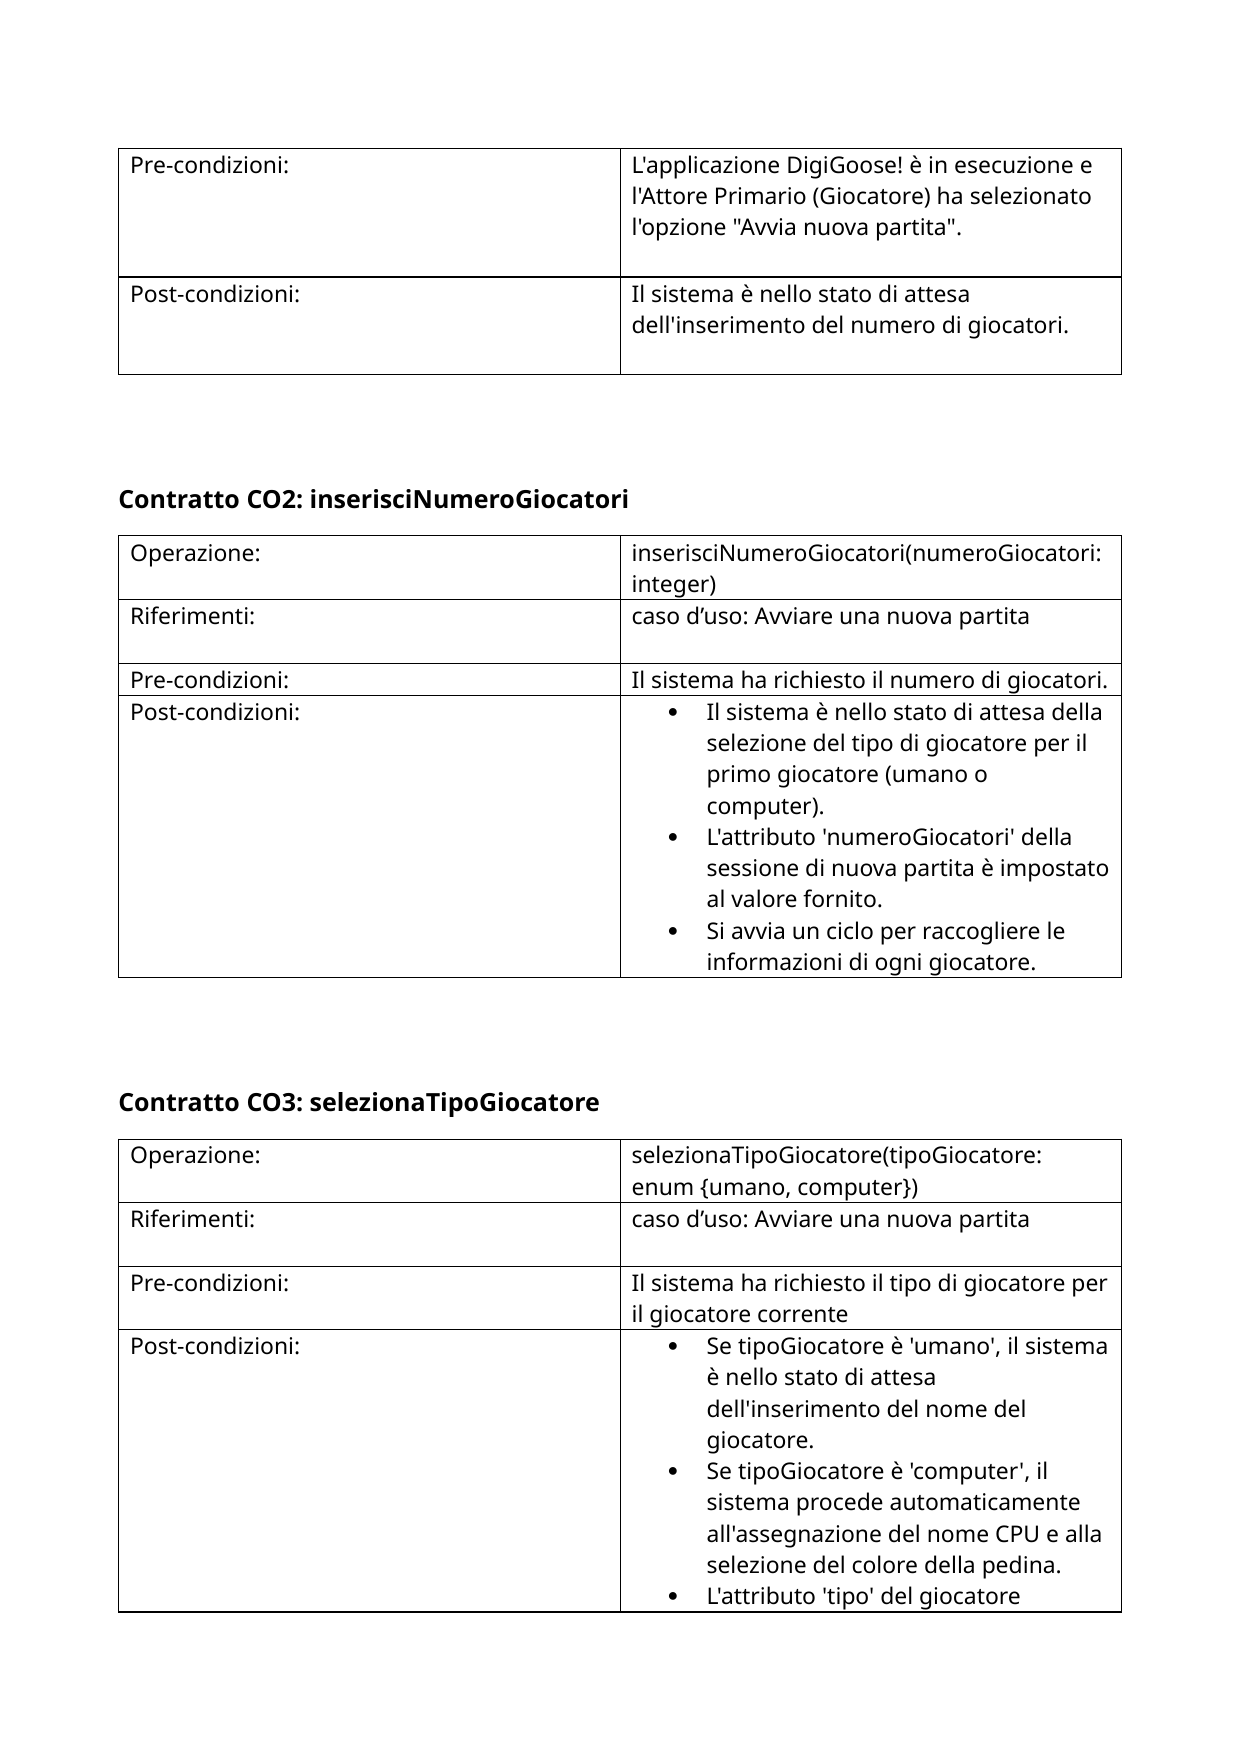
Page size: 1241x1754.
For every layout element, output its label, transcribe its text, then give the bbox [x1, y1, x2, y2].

table_cell Il sistema ha richiesto il tipo di giocatore per il giocatore corrente [621, 1267, 1121, 1329]
table_cell Pre-condizioni: [119, 664, 620, 695]
table_header Operazione: [119, 536, 620, 599]
table_cell Il sistema ha richiesto il numero di giocatori. [621, 664, 1121, 695]
table_cell Post-condizioni: [119, 696, 620, 977]
table_cell caso d’uso: Avviare una nuova partita [621, 600, 1121, 662]
table_cell Il sistema è nello stato di attesa della selezione del tipo di giocatore per il primo giocatore (umano o computer). L'attributo 'numeroGiocatori' della sessione di nuova partita è impostato al valore fornito. Si avvia un ciclo per raccogliere le informazioni di ogni giocatore. [621, 696, 1121, 977]
table_cell Post-condizioni: [119, 278, 620, 374]
table_header selezionaTipoGiocatore(tipoGiocatore: enum {umano, computer}) [621, 1140, 1121, 1202]
table_cell L'applicazione DigiGoose! è in esecuzione e l'Attore Primario (Giocatore) ha selezionato l'opzione "Avvia nuova partita". [621, 149, 1121, 276]
table_cell Il sistema è nello stato di attesa dell'inserimento del numero di giocatori. [621, 278, 1121, 374]
text Contratto CO3: selezionaTipoGiocatore [118, 1085, 1122, 1119]
text Contratto CO2: inserisciNumeroGiocatori [118, 482, 1122, 516]
table_cell Pre-condizioni: [119, 149, 620, 276]
table_cell Pre-condizioni: [119, 1267, 620, 1329]
table_cell Riferimenti: [119, 1203, 620, 1266]
table_header Operazione: [119, 1140, 620, 1202]
table_header inserisciNumeroGiocatori(numeroGiocatori: integer) [621, 536, 1121, 599]
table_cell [621, 1330, 1121, 1611]
table_cell Post-condizioni: [119, 1330, 620, 1611]
table_cell caso d’uso: Avviare una nuova partita [621, 1203, 1121, 1266]
table_cell Riferimenti: [119, 600, 620, 662]
